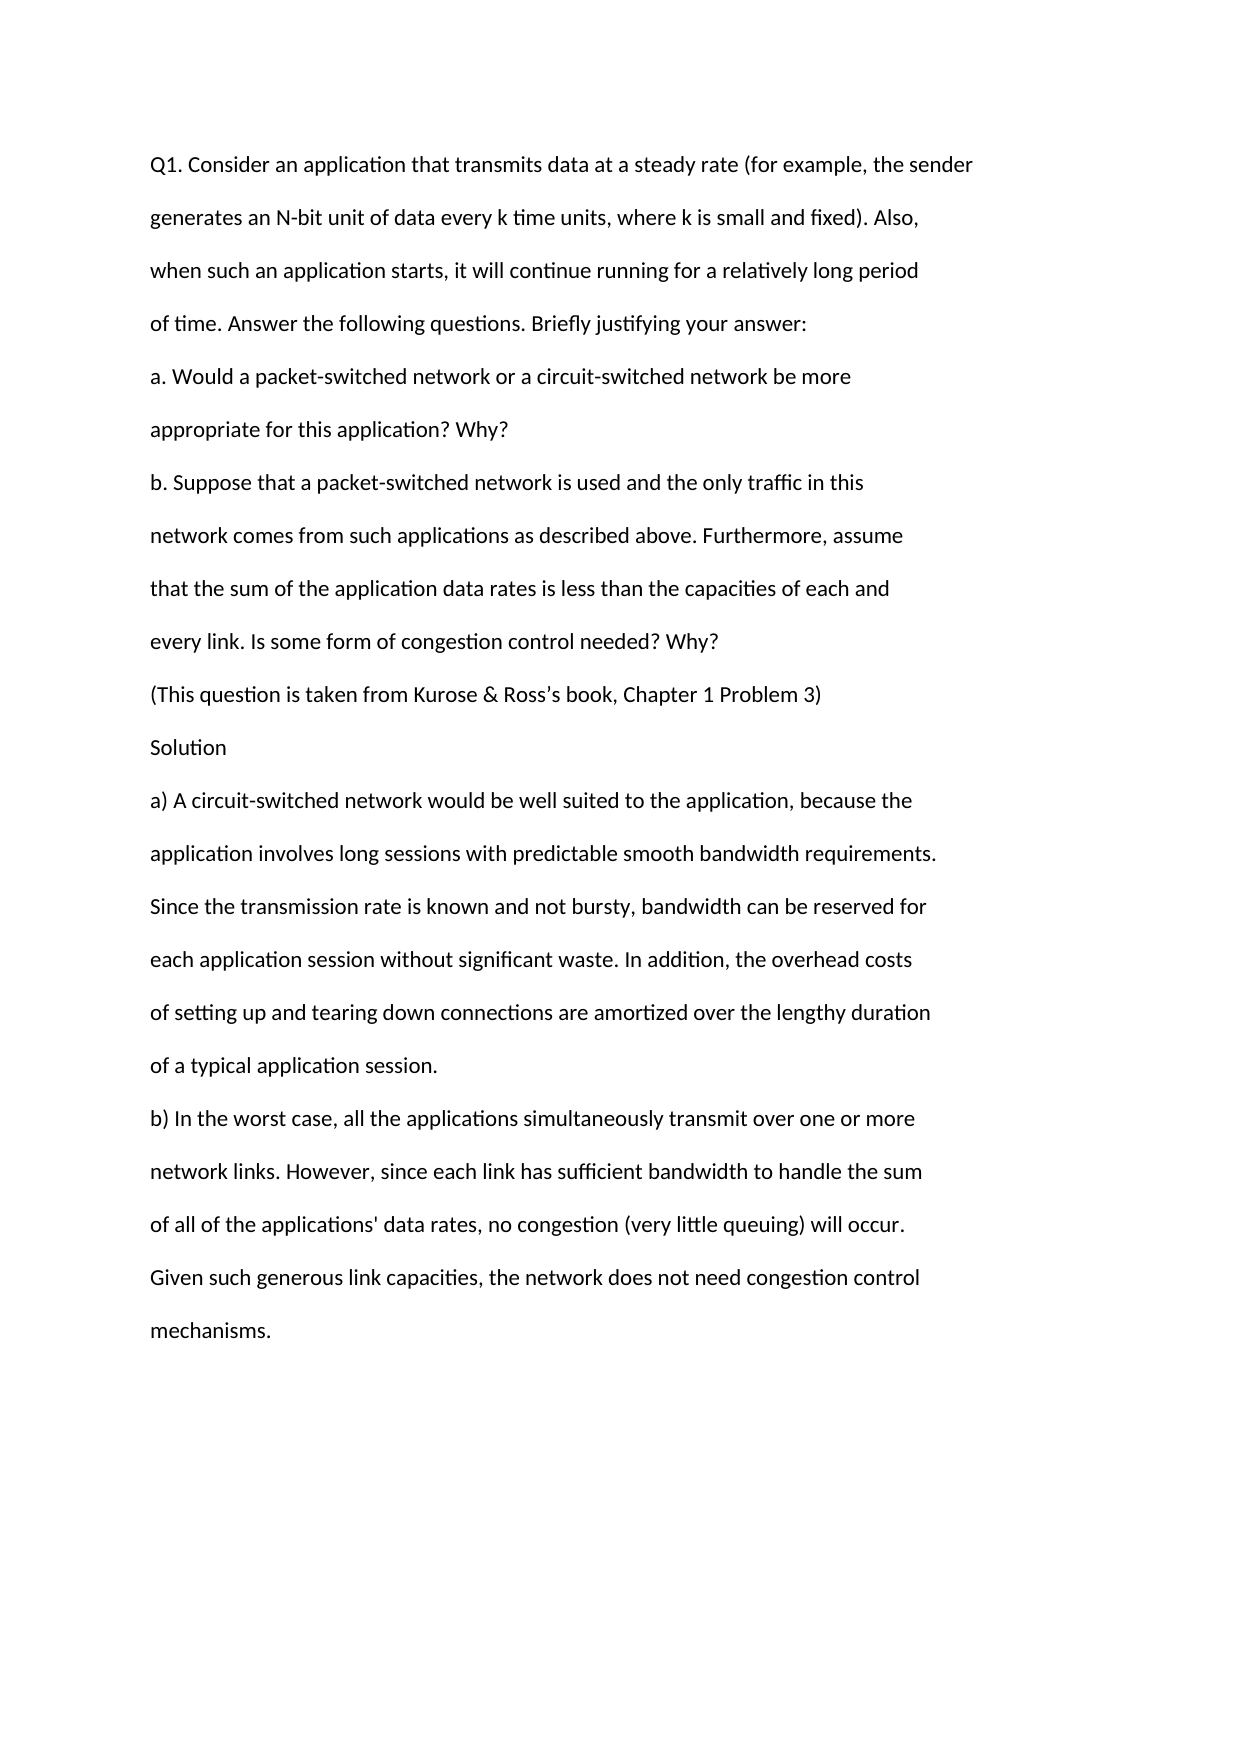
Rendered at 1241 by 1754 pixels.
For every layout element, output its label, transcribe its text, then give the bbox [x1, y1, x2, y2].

text each application session without significant waste. In addition, the overhead costs [150, 945, 1090, 973]
text b) In the worst case, all the applications simultaneously transmit over one or more [150, 1104, 1090, 1132]
text every link. Is some form of congestion control needed? Why? [150, 627, 1090, 655]
text when such an application starts, it will continue running for a relatively long period [150, 256, 1090, 284]
text of time. Answer the following questions. Briefly justifying your answer: [150, 309, 1090, 337]
text Since the transmission rate is known and not bursty, bandwidth can be reserved for [150, 892, 1090, 920]
text a) A circuit-switched network would be well suited to the application, because the [150, 786, 1090, 814]
text (This question is taken from Kurose & Ross’s book, Chapter 1 Problem 3) [150, 680, 1090, 708]
text appropriate for this application? Why? [150, 415, 1090, 443]
text Q1. Consider an application that transmits data at a steady rate (for example, the sender [150, 150, 1090, 178]
text of setting up and tearing down connections are amortized over the lengthy duration [150, 998, 1090, 1026]
text generates an N-bit unit of data every k time units, where k is small and fixed). Also, [150, 203, 1090, 231]
text network comes from such applications as described above. Furthermore, assume [150, 521, 1090, 549]
text of all of the applications' data rates, no congestion (very little queuing) will occur. [150, 1210, 1090, 1238]
text of a typical application session. [150, 1051, 1090, 1079]
text application involves long sessions with predictable smooth bandwidth requirements. [150, 839, 1090, 867]
text a. Would a packet-switched network or a circuit-switched network be more [150, 362, 1090, 390]
text Solution [150, 733, 1090, 761]
text mechanisms. [150, 1316, 1090, 1344]
text Given such generous link capacities, the network does not need congestion control [150, 1263, 1090, 1291]
text network links. However, since each link has sufficient bandwidth to handle the sum [150, 1157, 1090, 1185]
text b. Suppose that a packet-switched network is used and the only traffic in this [150, 468, 1090, 496]
text that the sum of the application data rates is less than the capacities of each and [150, 574, 1090, 602]
